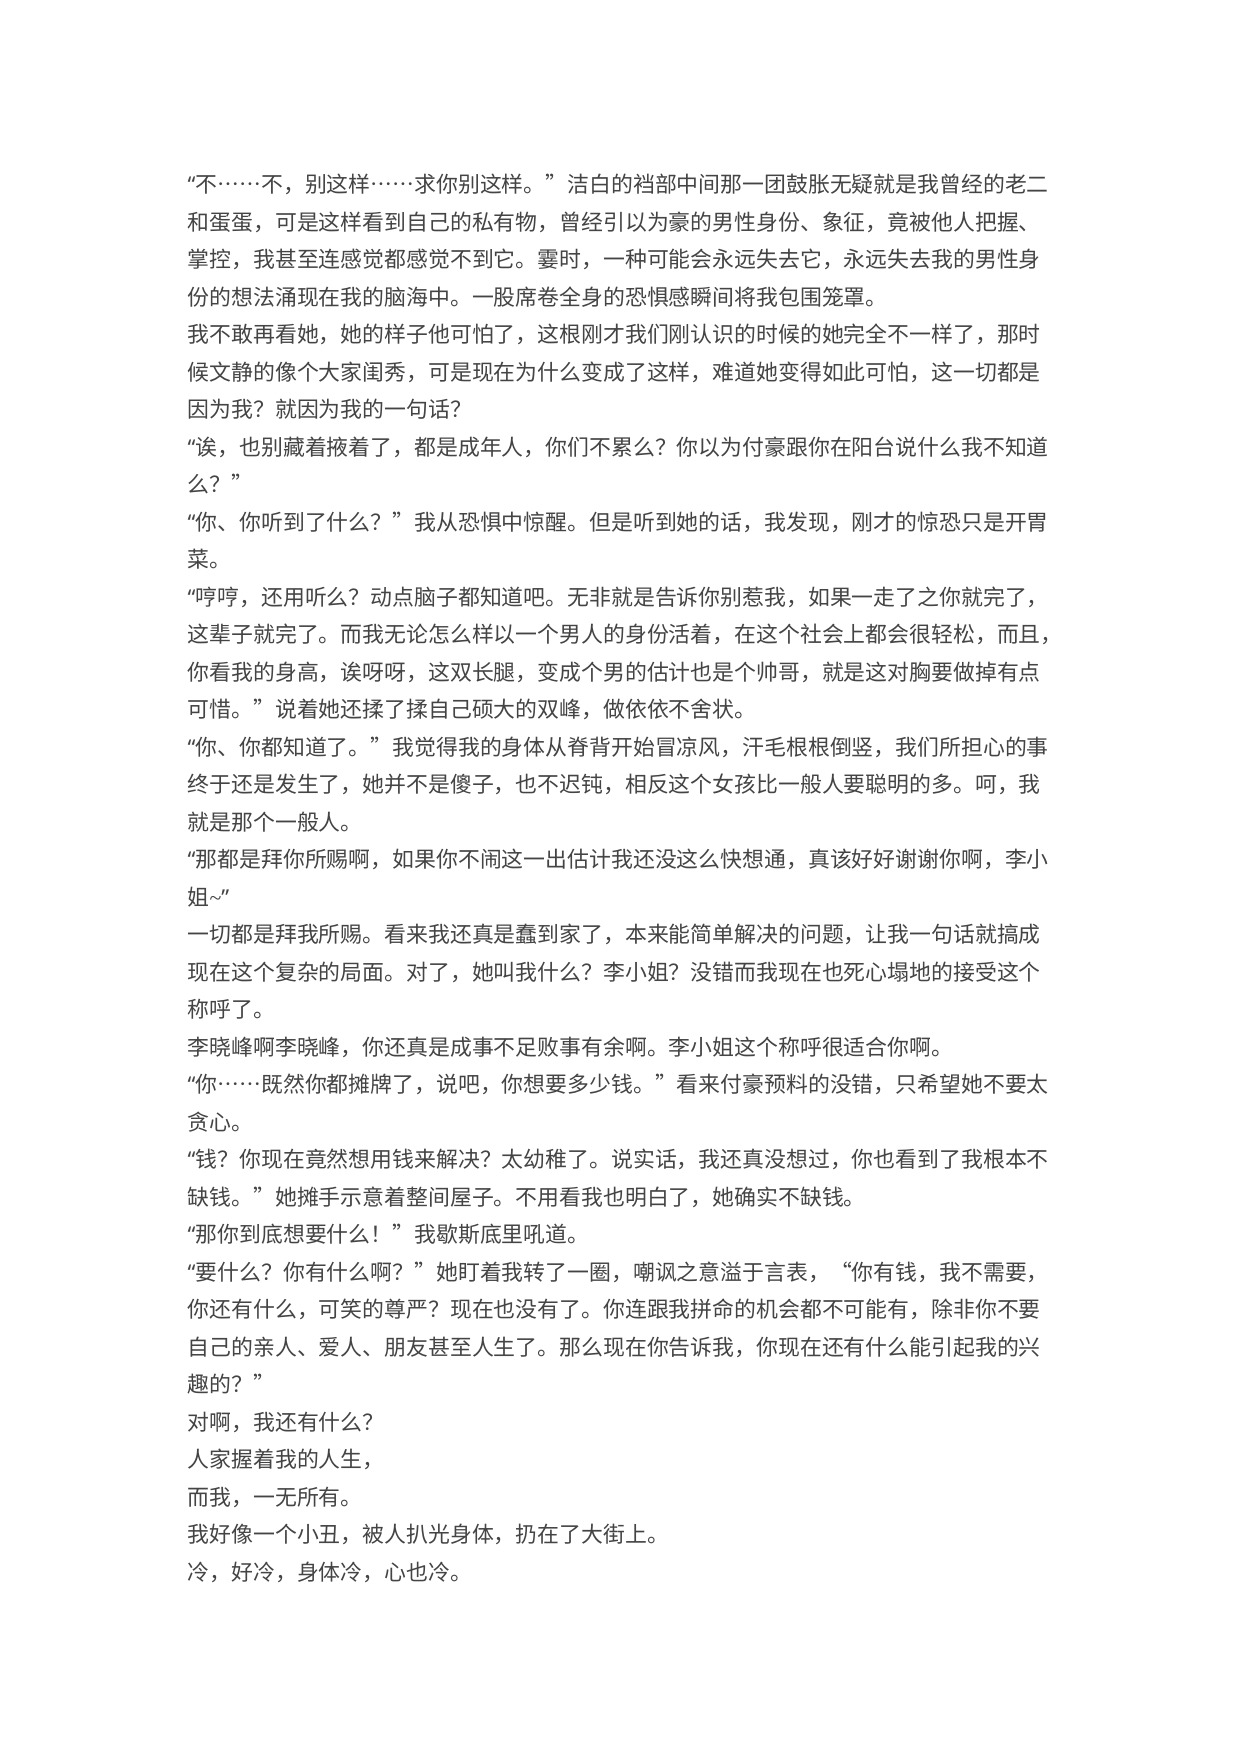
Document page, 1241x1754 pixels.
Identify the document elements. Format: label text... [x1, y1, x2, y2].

text “你……既然你都摊牌了，说吧，你想要多少钱。”看来付豪预料的没错，只希望她不要太贪心。 [187, 1064, 1053, 1139]
text 对啊，我还有什么？ [187, 1402, 1053, 1439]
text “那你到底想要什么！”我歇斯底里吼道。 [187, 1214, 1053, 1252]
text “不……不，别这样……求你别这样。”洁白的裆部中间那一团鼓胀无疑就是我曾经的老二和蛋蛋，可是这样看到自己的私有物，曾经引以为豪的男性身份、象征，竟被他人把握、掌控，我甚至连感觉都感觉不到它。霎时，一种可能会永远失去它，永远失去我的男性身份的想法涌现在我的脑海中。一股席卷全身的恐惧感瞬间将我包围笼罩。 [187, 164, 1053, 314]
text 我不敢再看她，她的样子他可怕了，这根刚才我们刚认识的时候的她完全不一样了，那时候文静的像个大家闺秀，可是现在为什么变成了这样，难道她变得如此可怕，这一切都是因为我？就因为我的一句话？ [187, 314, 1053, 427]
text “钱？你现在竟然想用钱来解决？太幼稚了。说实话，我还真没想过，你也看到了我根本不缺钱。”她摊手示意着整间屋子。不用看我也明白了，她确实不缺钱。 [187, 1139, 1053, 1214]
text “要什么？你有什么啊？”她盯着我转了一圈，嘲讽之意溢于言表，“你有钱，我不需要，你还有什么，可笑的尊严？现在也没有了。你连跟我拼命的机会都不可能有，除非你不要自己的亲人、爱人、朋友甚至人生了。那么现在你告诉我，你现在还有什么能引起我的兴趣的？” [187, 1252, 1053, 1402]
text “诶，也别藏着掖着了，都是成年人，你们不累么？你以为付豪跟你在阳台说什么我不知道么？” [187, 427, 1053, 502]
text “你、你都知道了。”我觉得我的身体从脊背开始冒凉风，汗毛根根倒竖，我们所担心的事终于还是发生了，她并不是傻子，也不迟钝，相反这个女孩比一般人要聪明的多。呵，我就是那个一般人。 [187, 727, 1053, 839]
text 一切都是拜我所赐。看来我还真是蠢到家了，本来能简单解决的问题，让我一句话就搞成现在这个复杂的局面。对了，她叫我什么？李小姐？没错而我现在也死心塌地的接受这个称呼了。 [187, 914, 1053, 1027]
text 我好像一个小丑，被人扒光身体，扔在了大街上。 [187, 1514, 1053, 1552]
text 李晓峰啊李晓峰，你还真是成事不足败事有余啊。李小姐这个称呼很适合你啊。 [187, 1027, 1053, 1064]
text “那都是拜你所赐啊，如果你不闹这一出估计我还没这么快想通，真该好好谢谢你啊，李小姐~” [187, 839, 1053, 914]
text 人家握着我的人生， [187, 1439, 1053, 1477]
text 冷，好冷，身体冷，心也冷。 [187, 1552, 1053, 1589]
text 而我，一无所有。 [187, 1477, 1053, 1514]
text “你、你听到了什么？”我从恐惧中惊醒。但是听到她的话，我发现，刚才的惊恐只是开胃菜。 [187, 502, 1053, 577]
text “哼哼，还用听么？动点脑子都知道吧。无非就是告诉你别惹我，如果一走了之你就完了，这辈子就完了。而我无论怎么样以一个男人的身份活着，在这个社会上都会很轻松，而且，你看我的身高，诶呀呀，这双长腿，变成个男的估计也是个帅哥，就是这对胸要做掉有点可惜。”说着她还揉了揉自己硕大的双峰，做依依不舍状。 [187, 577, 1053, 727]
